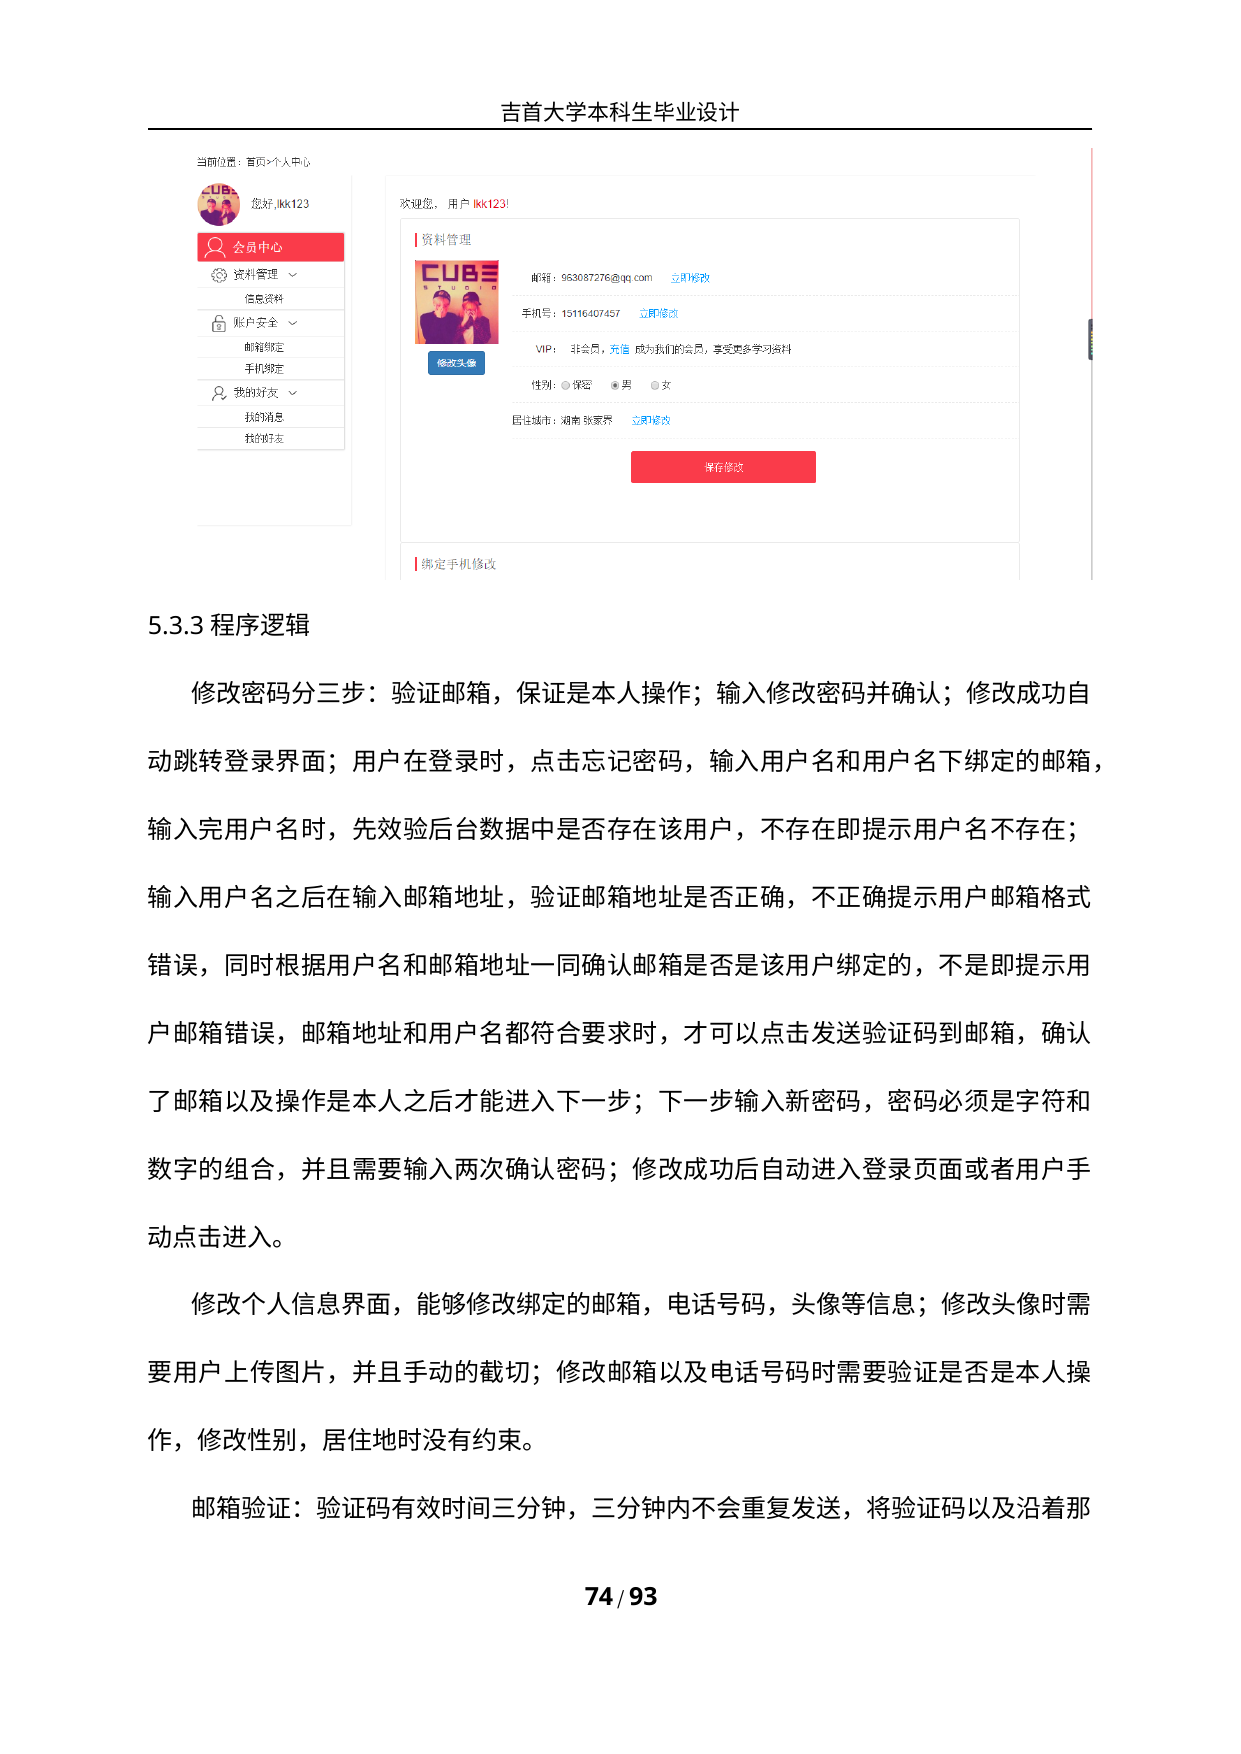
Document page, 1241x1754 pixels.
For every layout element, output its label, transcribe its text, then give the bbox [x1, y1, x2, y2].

text 修改个人信息界面，能够修改绑定的邮箱，电话号码，头像等信息；修改头像时需要用户上传图片，并且手动的截切；修改邮箱以及电话号码时需要验证是否是本人操作，修改性别，居住地时没有约束。 [148, 1269, 1092, 1473]
text 修改密码分三步：验证邮箱，保证是本人操作；输入修改密码并确认；修改成功自动跳转登录界面；用户在登录时，点击忘记密码，输入用户名和用户名下绑定的邮箱，输入完用户名时，先效验后台数据中是否存在该用户，不存在即提示用户名不存在；输入用户名之后在输入邮箱地址，验证邮箱地址是否正确，不正确提示用户邮箱格式错误，同时根据用户名和邮箱地址一同确认邮箱是否是该用户绑定的，不是即提示用户邮箱错误，邮箱地址和用户名都符合要求时，才可以点击发送验证码到邮箱，确认了邮箱以及操作是本人之后才能进入下一步；下一步输入新密码，密码必须是字符和数字的组合，并且需要输入两次确认密码；修改成功后自动进入登录页面或者用户手动点击进入。 [148, 658, 1092, 1269]
text 5.3.3 程序逻辑 [148, 590, 1092, 658]
picture [147, 148, 1093, 580]
text 邮箱验证：验证码有效时间三分钟，三分钟内不会重复发送，将验证码以及沿着那么的有效时间都记录到session中。 [148, 1473, 1092, 1541]
